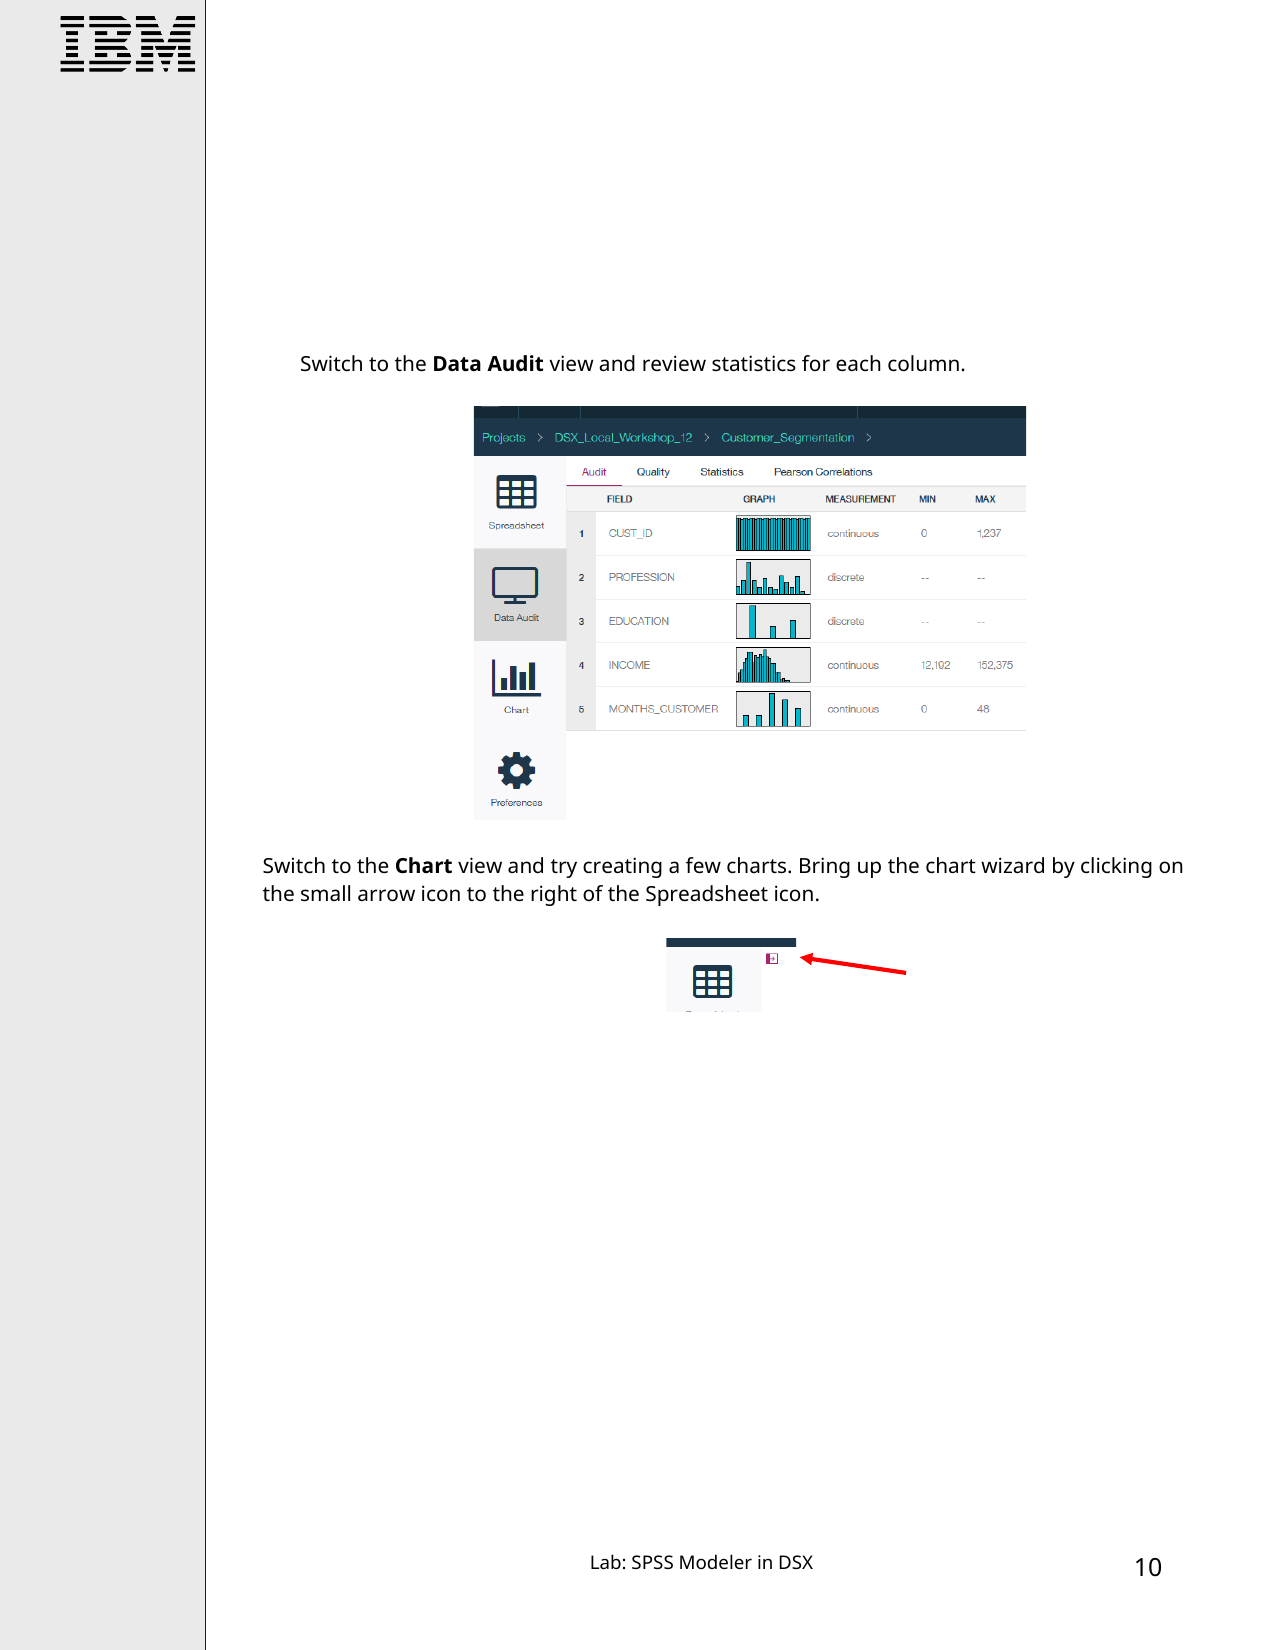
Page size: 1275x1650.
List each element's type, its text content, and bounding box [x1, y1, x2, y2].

text Switch to the Data Audit view and review statistics for each column. [300, 349, 1200, 377]
picture [473, 406, 1027, 820]
picture [60, 16, 196, 72]
picture [666, 938, 797, 1012]
text Switch to the Chart view and try creating a few charts. Bring up the chart wizard by clicking on the small arrow icon to the right of the Spreadsheet icon. [262, 851, 1200, 908]
